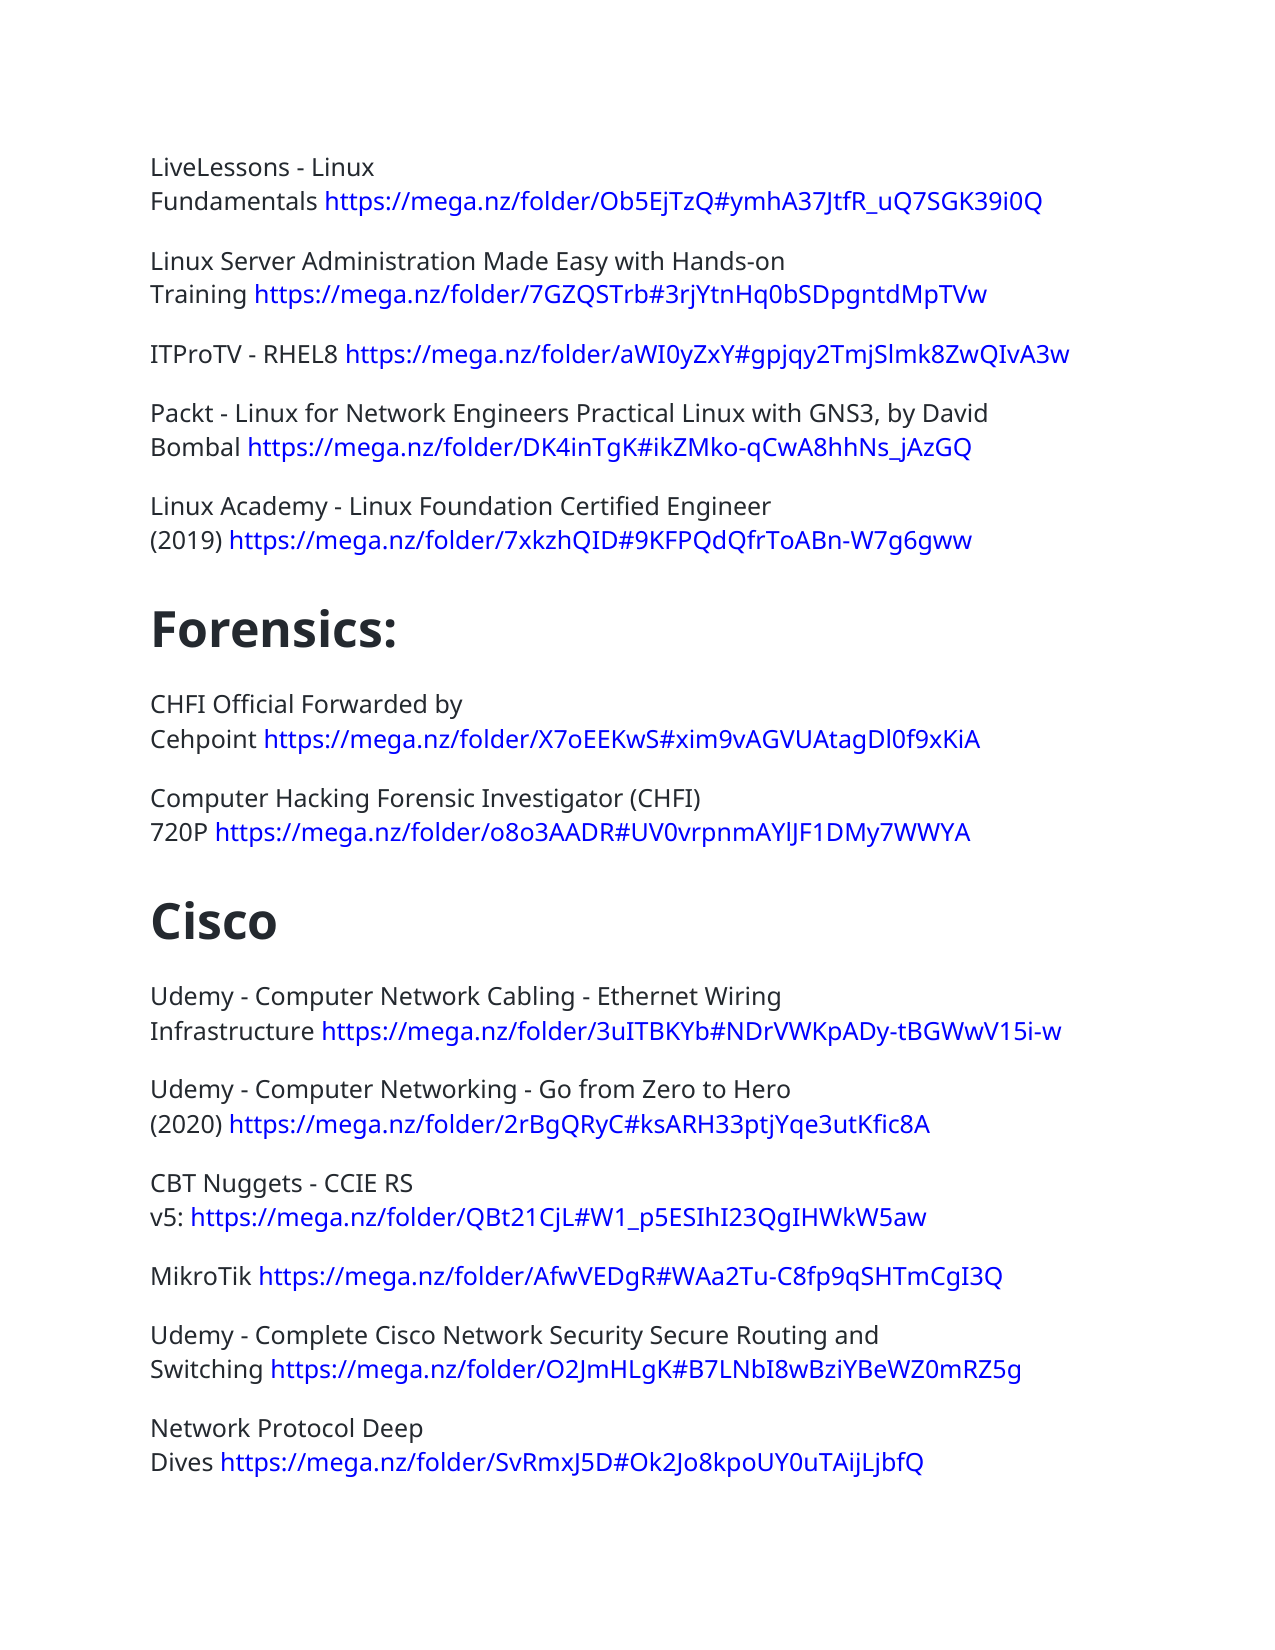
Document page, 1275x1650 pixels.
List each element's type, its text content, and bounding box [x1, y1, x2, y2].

text Linux Academy - Linux Foundation Certified Engineer (2019) https://mega.nz/folder/7xkzhQID#9KFPQdQfrToABn-W7g6gww [150, 488, 1125, 557]
text LiveLessons - Linux Fundamentals https://mega.nz/folder/Ob5EjTzQ#ymhA37JtfR_uQ7SGK39i0Q [150, 150, 1125, 218]
subtitle Cisco [150, 886, 1125, 954]
text Udemy - Computer Network Cabling - Ethernet Wiring Infrastructure https://mega.nz/folder/3uITBKYb#NDrVWKpADy-tBGWwV15i-w [150, 979, 1125, 1047]
text CBT Nuggets - CCIE RS v5: https://mega.nz/folder/QBt21CjL#W1_p5ESIhI23QgIHWkW5aw [150, 1165, 1125, 1233]
text Linux Server Administration Made Easy with Hands-on Training https://mega.nz/folder/7GZQSTrb#3rjYtnHq0bSDpgntdMpTVw [150, 243, 1125, 311]
text Udemy - Complete Cisco Network Security Secure Routing and Switching https://mega.nz/folder/O2JmHLgK#B7LNbI8wBziYBeWZ0mRZ5g [150, 1317, 1125, 1386]
text Computer Hacking Forensic Investigator (CHFI) 720P https://mega.nz/folder/o8o3AADR#UV0vrpnmAYlJF1DMy7WWYA [150, 780, 1125, 848]
text Network Protocol Deep Dives https://mega.nz/folder/SvRmxJ5D#Ok2Jo8kpoUY0uTAijLjbfQ [150, 1411, 1125, 1479]
text MikroTik https://mega.nz/folder/AfwVEDgR#WAa2Tu-C8fp9qSHTmCgI3Q [150, 1258, 1125, 1292]
text Udemy - Computer Networking - Go from Zero to Hero (2020) https://mega.nz/folder/2rBgQRyC#ksARH33ptjYqe3utKfic8A [150, 1072, 1125, 1140]
text ITProTV - RHEL8 https://mega.nz/folder/aWI0yZxY#gpjqy2TmjSlmk8ZwQIvA3w [150, 336, 1125, 370]
text Packt - Linux for Network Engineers Practical Linux with GNS3, by David Bombal https://mega.nz/folder/DK4inTgK#ikZMko-qCwA8hhNs_jAzGQ [150, 395, 1125, 463]
text CHFI Official Forwarded by Cehpoint https://mega.nz/folder/X7oEEKwS#xim9vAGVUAtagDl0f9xKiA [150, 687, 1125, 755]
subtitle Forensics: [150, 594, 1125, 662]
